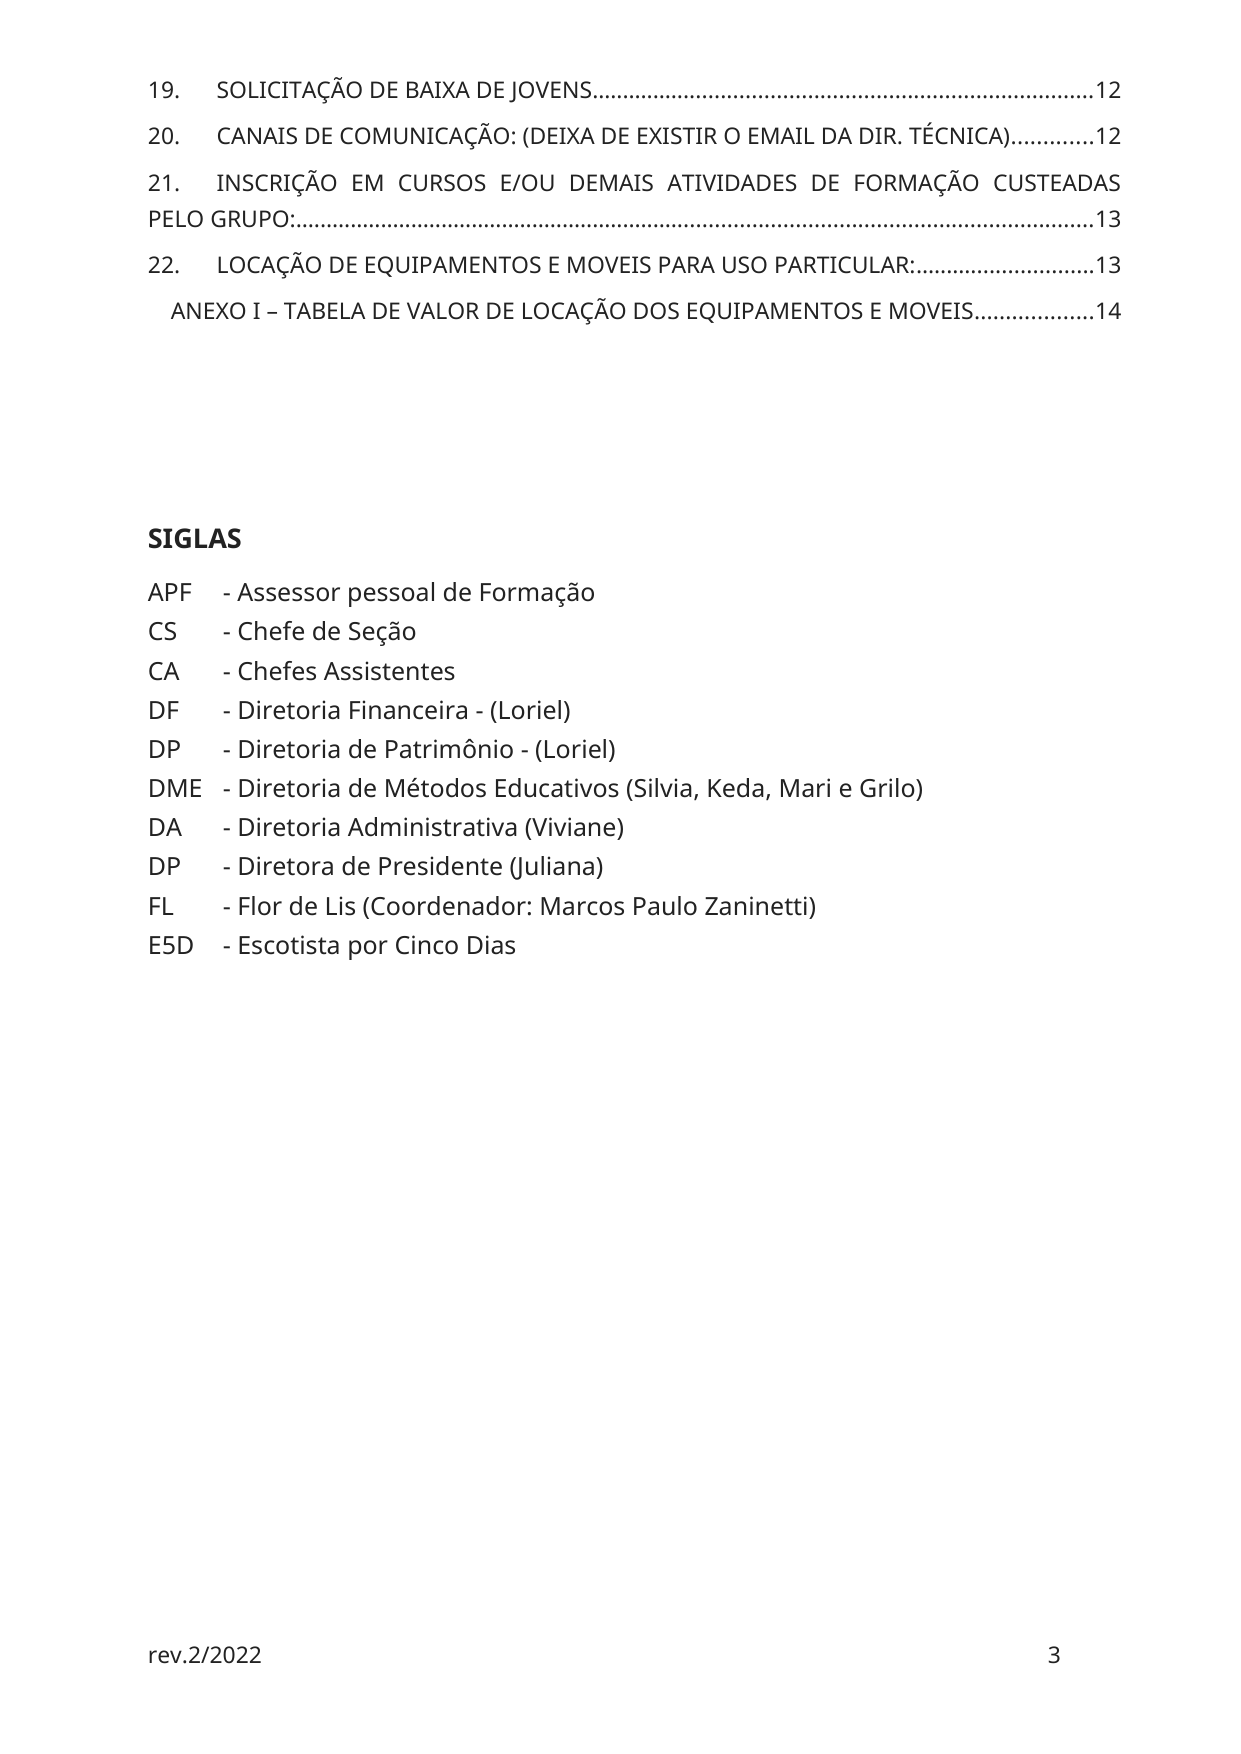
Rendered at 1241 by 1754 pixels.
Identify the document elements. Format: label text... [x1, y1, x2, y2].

text CA - Chefes Assistentes [148, 653, 1122, 687]
text DME - Diretoria de Métodos Educativos (Silvia, Keda, Mari e Grilo) [148, 771, 1122, 805]
text DA - Diretoria Administrativa (Viviane) [148, 810, 1122, 844]
text DP - Diretora de Presidente (Juliana) [148, 849, 1122, 883]
text CS - Chefe de Seção [148, 614, 1122, 648]
text APF - Assessor pessoal de Formação [148, 575, 1122, 609]
text DP - Diretoria de Patrimônio - (Loriel) [148, 731, 1122, 766]
text E5D - Escotista por Cinco Dias [148, 927, 1122, 961]
text DF - Diretoria Financeira - (Loriel) [148, 692, 1122, 726]
text FL - Flor de Lis (Coordenador: Marcos Paulo Zaninetti) [148, 888, 1122, 922]
subtitle SIGLAS [148, 520, 1122, 557]
